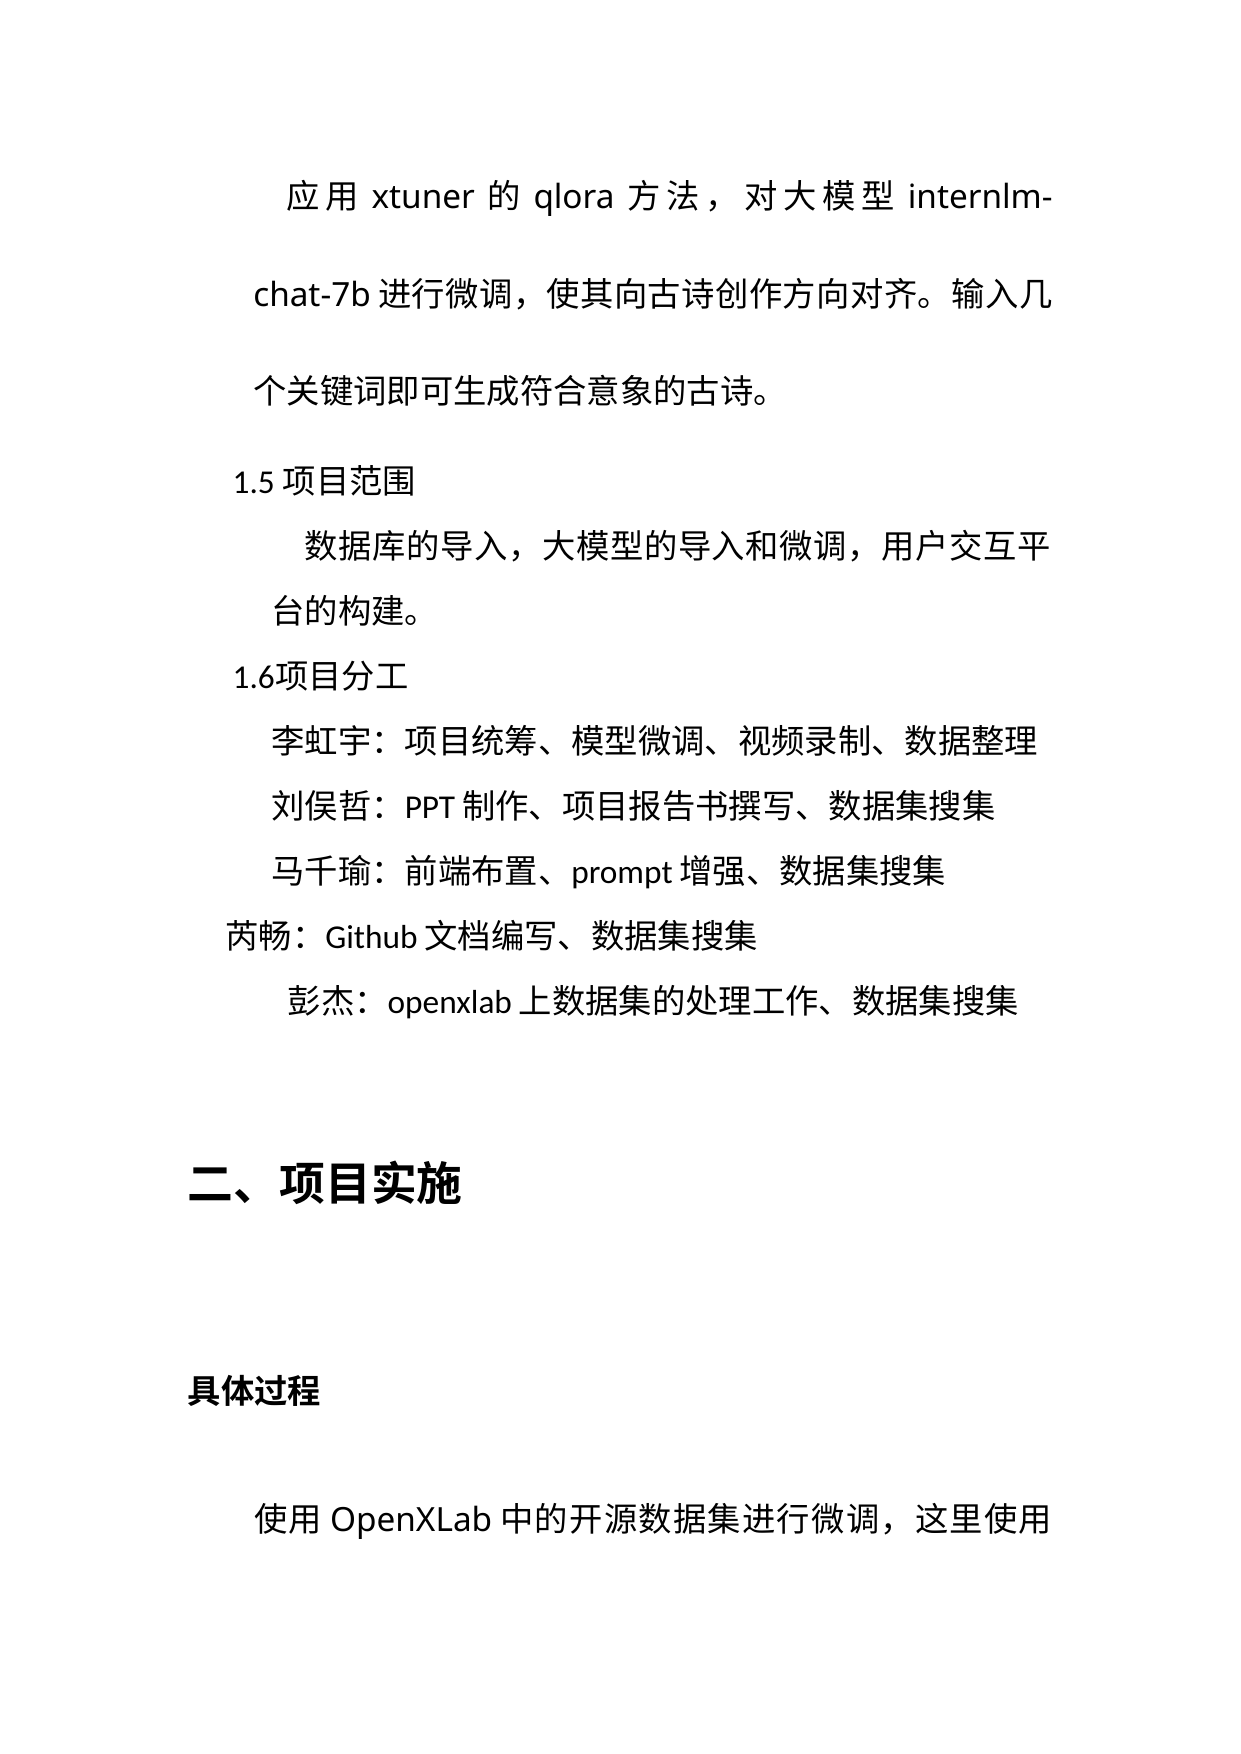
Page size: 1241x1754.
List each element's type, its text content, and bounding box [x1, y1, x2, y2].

text 彭杰：openxlab上数据集的处理工作、数据集搜集 [187, 966, 1053, 1031]
list 项目范围 [232, 446, 1053, 511]
subtitle 二、项目实施 [187, 1131, 1053, 1229]
list 刘俣哲：PPT制作、项目报告书撰写、数据集搜集 [271, 771, 1053, 836]
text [187, 1484, 1053, 1549]
subtitle 具体过程 [187, 1357, 1053, 1422]
list 项目分工 ​李虹宇：项目统筹、模型微调、视频录制、数据整理 [232, 641, 1053, 771]
list 数据库的导入，大模型的导入和微调，用户交互平台的构建。 [271, 511, 1053, 641]
text 芮畅：Github文档编写、数据集搜集 [187, 901, 1053, 966]
text 应用xtuner的qlora方法，对大模型internlm-chat-7b进行微调，使其向古诗创作方向对齐。输入几个关键词即可生成符合意象的古诗。 [253, 162, 1053, 422]
list 马千瑜：前端布置、prompt增强、数据集搜集 [271, 836, 1053, 901]
